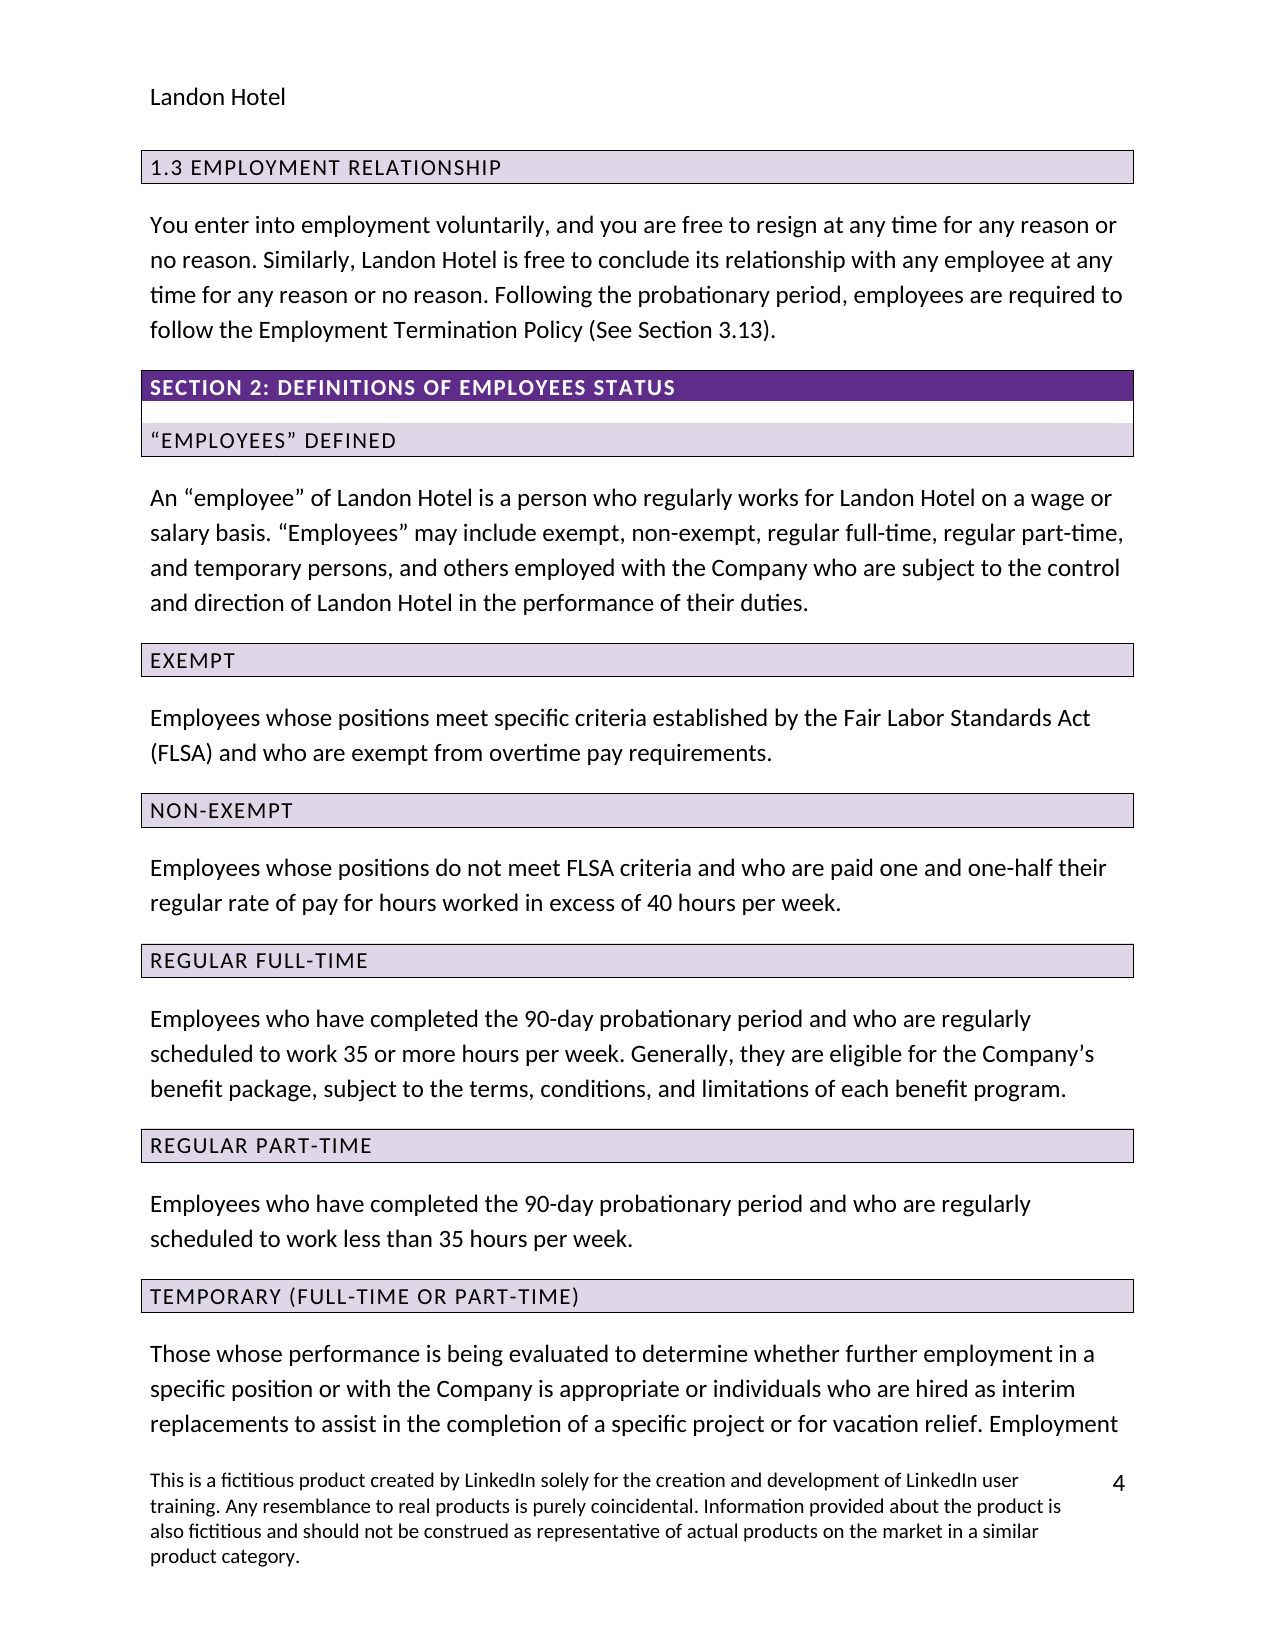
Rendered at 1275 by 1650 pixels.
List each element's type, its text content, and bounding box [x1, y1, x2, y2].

text Employees who have completed the 90-day probationary period and who are regularly scheduled to work 35 or more hours per week. Generally, they are eligible for the Company’s benefit package, subject to the terms, conditions, and limitations of each benefit program. [150, 1003, 1125, 1103]
subtitle SECTION 2: DEFINITIONS OF EMPLOYEES STATUS [142, 371, 1133, 401]
subtitle TEMPORARY (FULL-TIME or PART-TIME) [142, 1280, 1133, 1312]
text An “employee” of Landon Hotel is a person who regularly works for Landon Hotel on a wage or salary basis. “Employees” may include exempt, non-exempt, regular full-time, regular part-time, and temporary persons, and others employed with the Company who are subject to the control and direction of Landon Hotel in the performance of their duties. [150, 482, 1125, 618]
subtitle REGULAR PART-TIME [142, 1130, 1133, 1162]
text Employees whose positions meet specific criteria established by the Fair Labor Standards Act (FLSA) and who are exempt from overtime pay requirements. [150, 702, 1125, 768]
subtitle EXEMPT [142, 644, 1133, 676]
subtitle 1.3 EMPLOYMENT RELATIONSHIP [142, 151, 1133, 183]
text Employees who have completed the 90-day probationary period and who are regularly scheduled to work less than 35 hours per week. [150, 1188, 1125, 1253]
subtitle “EMPLOYEES” DEFINED [142, 423, 1133, 456]
text You enter into employment voluntarily, and you are free to resign at any time for any reason or no reason. Similarly, Landon Hotel is free to conclude its relationship with any employee at any time for any reason or no reason. Following the probationary period, employees are required to follow the Employment Termination Policy (See Section 3.13). [150, 209, 1125, 345]
subtitle NON-EXEMPT [142, 794, 1133, 827]
subtitle REGULAR FULL-TIME [142, 945, 1133, 977]
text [150, 1338, 1125, 1438]
text Employees whose positions do not meet FLSA criteria and who are paid one and one-half their regular rate of pay for hours worked in excess of 40 hours per week. [150, 853, 1125, 918]
